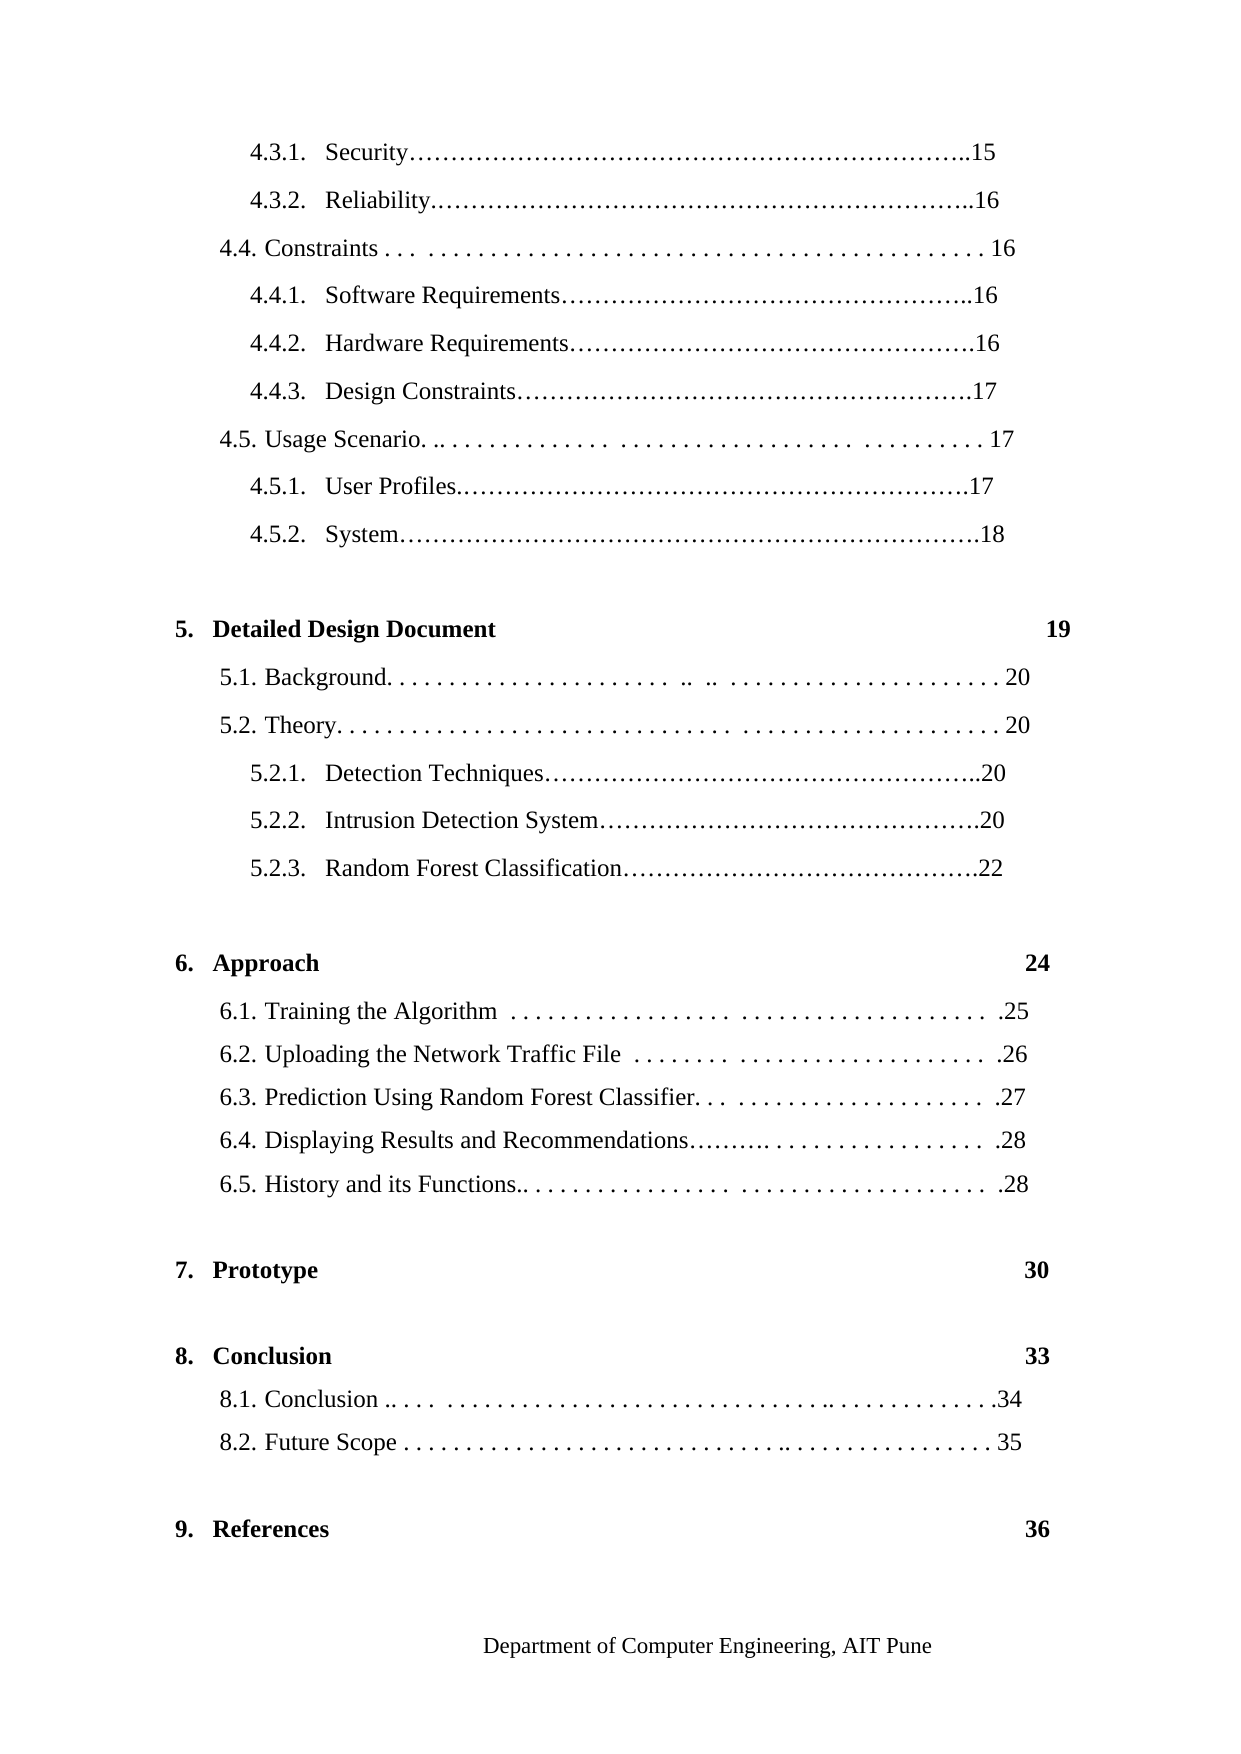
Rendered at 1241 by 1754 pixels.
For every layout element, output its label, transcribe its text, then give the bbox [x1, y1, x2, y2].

list Background. . . . . . . . . . . . . . . . . . . . . . . .. .. . . . . . . . . . . . . . . . . . . . . . . 20 [219, 662, 1240, 691]
list Future Scope . . . . . . . . . . . . . . . . . . . . . . . . . . . . . . .. . . . . . . . . . . . . . . . . 35 [219, 1427, 1240, 1456]
list Theory. . . . . . . . . . . . . . . . . . . . . . . . . . . . . . . . . . . . . . . . . . . . . . . . . . . . . 20 [219, 710, 1240, 739]
list History and its Functions.. . . . . . . . . . . . . . . . . . . . . . . . . . . . . . . . . . . . . .28 [219, 1169, 1240, 1197]
list Design Constraints……………………………………………….17 [250, 376, 1240, 405]
list Training the Algorithm . . . . . . . . . . . . . . . . . . . . . . . . . . . . . . . . . . . . . . .25 [219, 996, 1240, 1025]
list Intrusion Detection System……………………………………….20 [250, 805, 1240, 834]
list Approach 24 [175, 948, 1240, 977]
list Constraints . . . . . . . . . . . . . . . . . . . . . . . . . . . . . . . . . . . . . . . . . . . . . . . . 16 [219, 233, 1240, 262]
list Usage Scenario. .. . . . . . . . . . . . . . . . . . . . . . . . . . . . . . . . . . . . . . . . . . . 17 [219, 424, 1240, 452]
list System…………………………………………………………….18 [250, 519, 1240, 548]
list Conclusion 33 [175, 1341, 1240, 1370]
list Reliability.………………………………………………………..16 [250, 185, 1240, 214]
list Conclusion .. . . . . . . . . . . . . . . . . . . . . . . . . . . . . . . . . . .. . . . . . . . . . . . . .34 [219, 1384, 1240, 1413]
list Detailed Design Document 19 [175, 614, 1240, 643]
list User Profiles.…………………………………………………….17 [250, 471, 1240, 500]
list Prototype 30 [175, 1255, 1240, 1284]
list Detection Techniques……………………………………………..20 [250, 758, 1240, 786]
list Random Forest Classification…………………………………….22 [250, 853, 1240, 882]
list Software Requirements…………………………………………..16 [250, 281, 1240, 309]
list Prediction Using Random Forest Classifier. . . . . . . . . . . . . . . . . . . . . . . .27 [219, 1082, 1240, 1111]
list Hardware Requirements………………………………………….16 [250, 328, 1240, 357]
list References 36 [175, 1514, 1240, 1542]
list Displaying Results and Recommendations………. . . . . . . . . . . . . . . . . . .28 [219, 1126, 1240, 1154]
list Uploading the Network Traffic File . . . . . . . . . . . . . . . . . . . . . . . . . . . . .26 [219, 1039, 1240, 1068]
list Security…………………………………………………………..15 [250, 137, 1240, 166]
